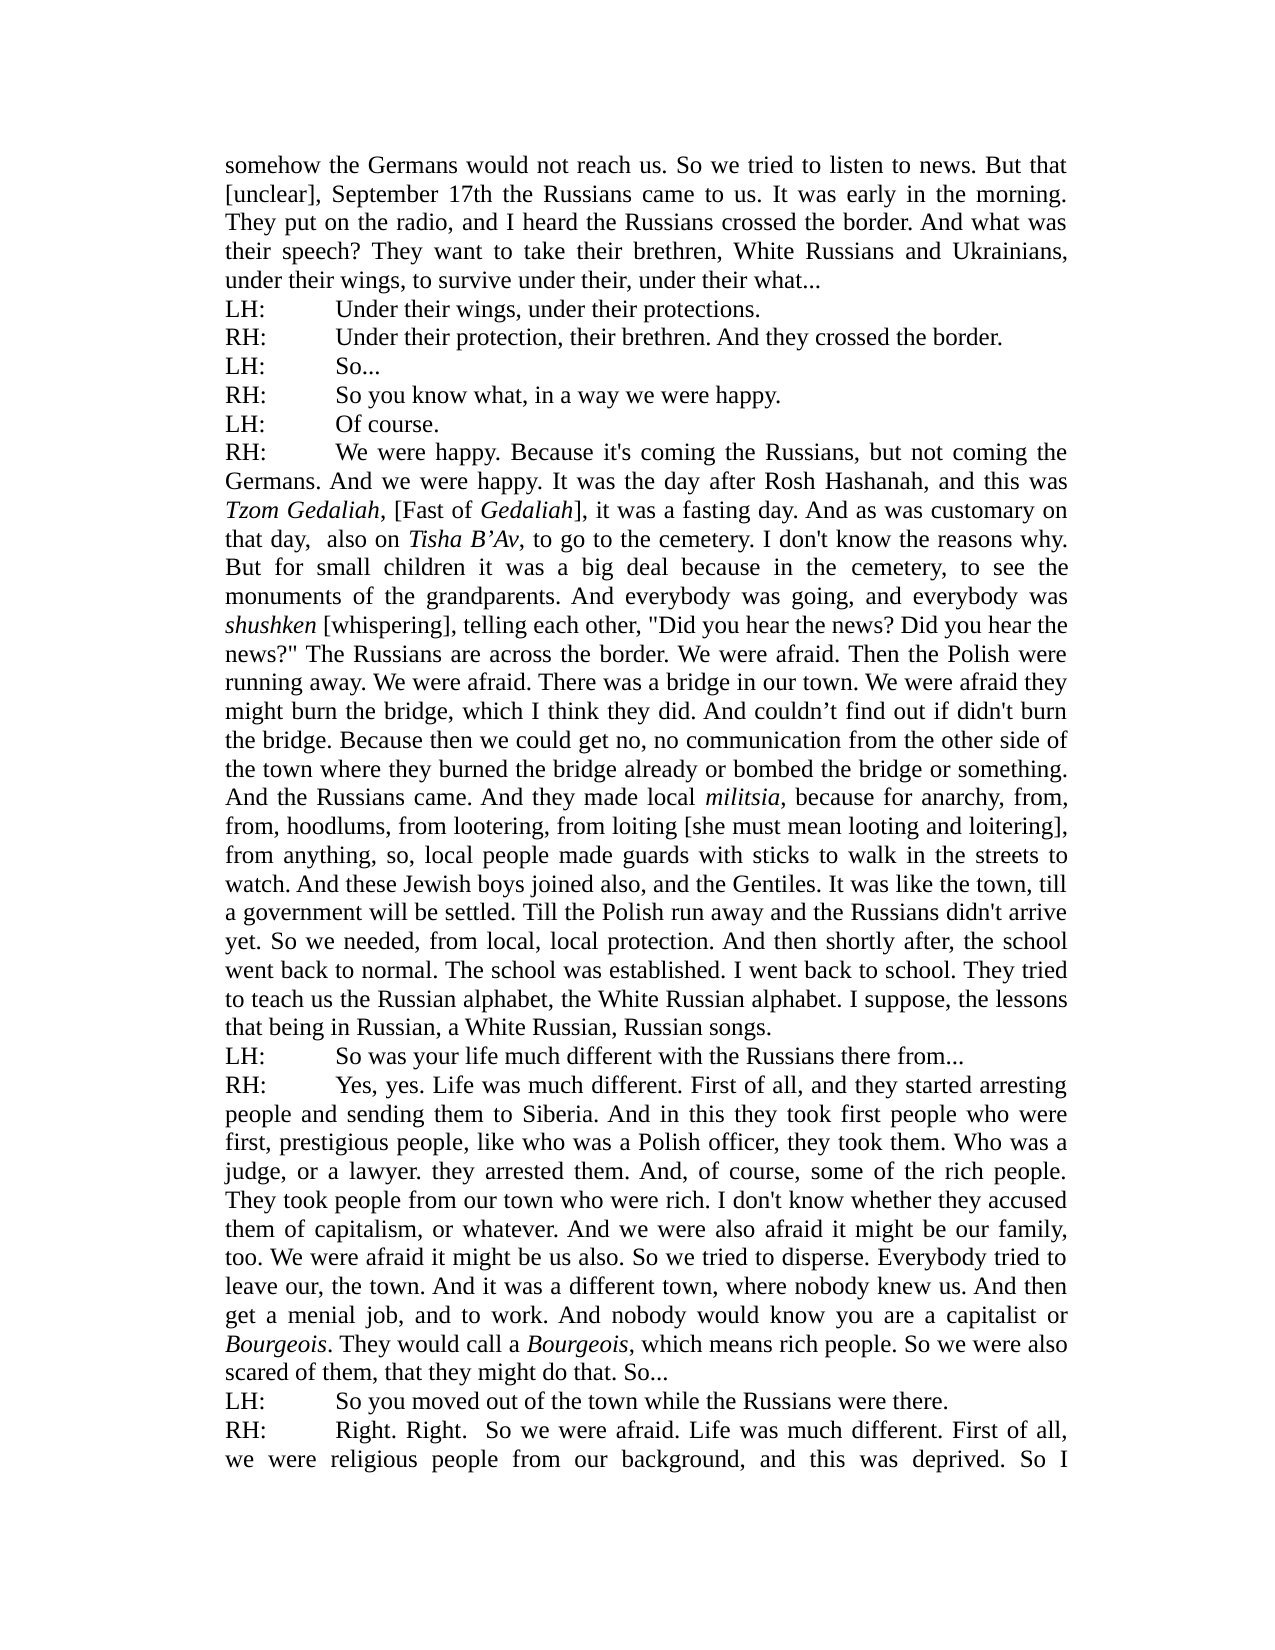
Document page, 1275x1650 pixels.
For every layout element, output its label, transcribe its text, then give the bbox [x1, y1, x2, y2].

text LH: So... [225, 495, 1069, 524]
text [225, 150, 1069, 437]
text LH: So was your life much different with the Russians there from... [225, 1185, 1069, 1214]
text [225, 1214, 1069, 1472]
text RH: Under their protection, their brethren. And they crossed the border. [225, 466, 1069, 495]
text RH: We were happy. Because it's coming the Russians, but not coming the Germans. And we were happy. It was the day after Rosh Hashanah, and this was Tzom Gedaliah, [Fast of Gedaliah], it was a fasting day. And as was customary on that day, also on Tisha B’Av, to go to the cemetery. I don't know the reasons why. But for small children it was a big deal because in the cemetery, to see the monuments of the grandparents. And everybody was going, and everybody was shushken [whispering], telling each other, "Did you hear the news? Did you hear the news?" The Russians are across the border. We were afraid. Then the Polish were running away. We were afraid. There was a bridge in our town. We were afraid they might burn the bridge, which I think they did. And couldn’t find out if didn't burn the bridge. Because then we could get no, no communication from the other side of the town where they burned the bridge already or bombed the bridge or something. And the Russians came. And they made local militsia, because for anarchy, from, from, hoodlums, from lootering, from loiting [she must mean looting and loitering], from anything, so, local people made guards with sticks to walk in the streets to watch. And these Jewish boys joined also, and the Gentiles. It was like the town, till a government will be settled. Till the Polish run away and the Russians didn't arrive yet. So we needed, from local, local protection. And then shortly after, the school went back to normal. The school was established. I went back to school. They tried to teach us the Russian alphabet, the White Russian alphabet. I suppose, the lessons that being in Russian, a White Russian, Russian songs. [225, 581, 1069, 1185]
text LH: Under their wings, under their protections. [225, 437, 1069, 466]
text RH: So you know what, in a way we were happy. [225, 524, 1069, 552]
text LH: Of course. [225, 552, 1069, 581]
